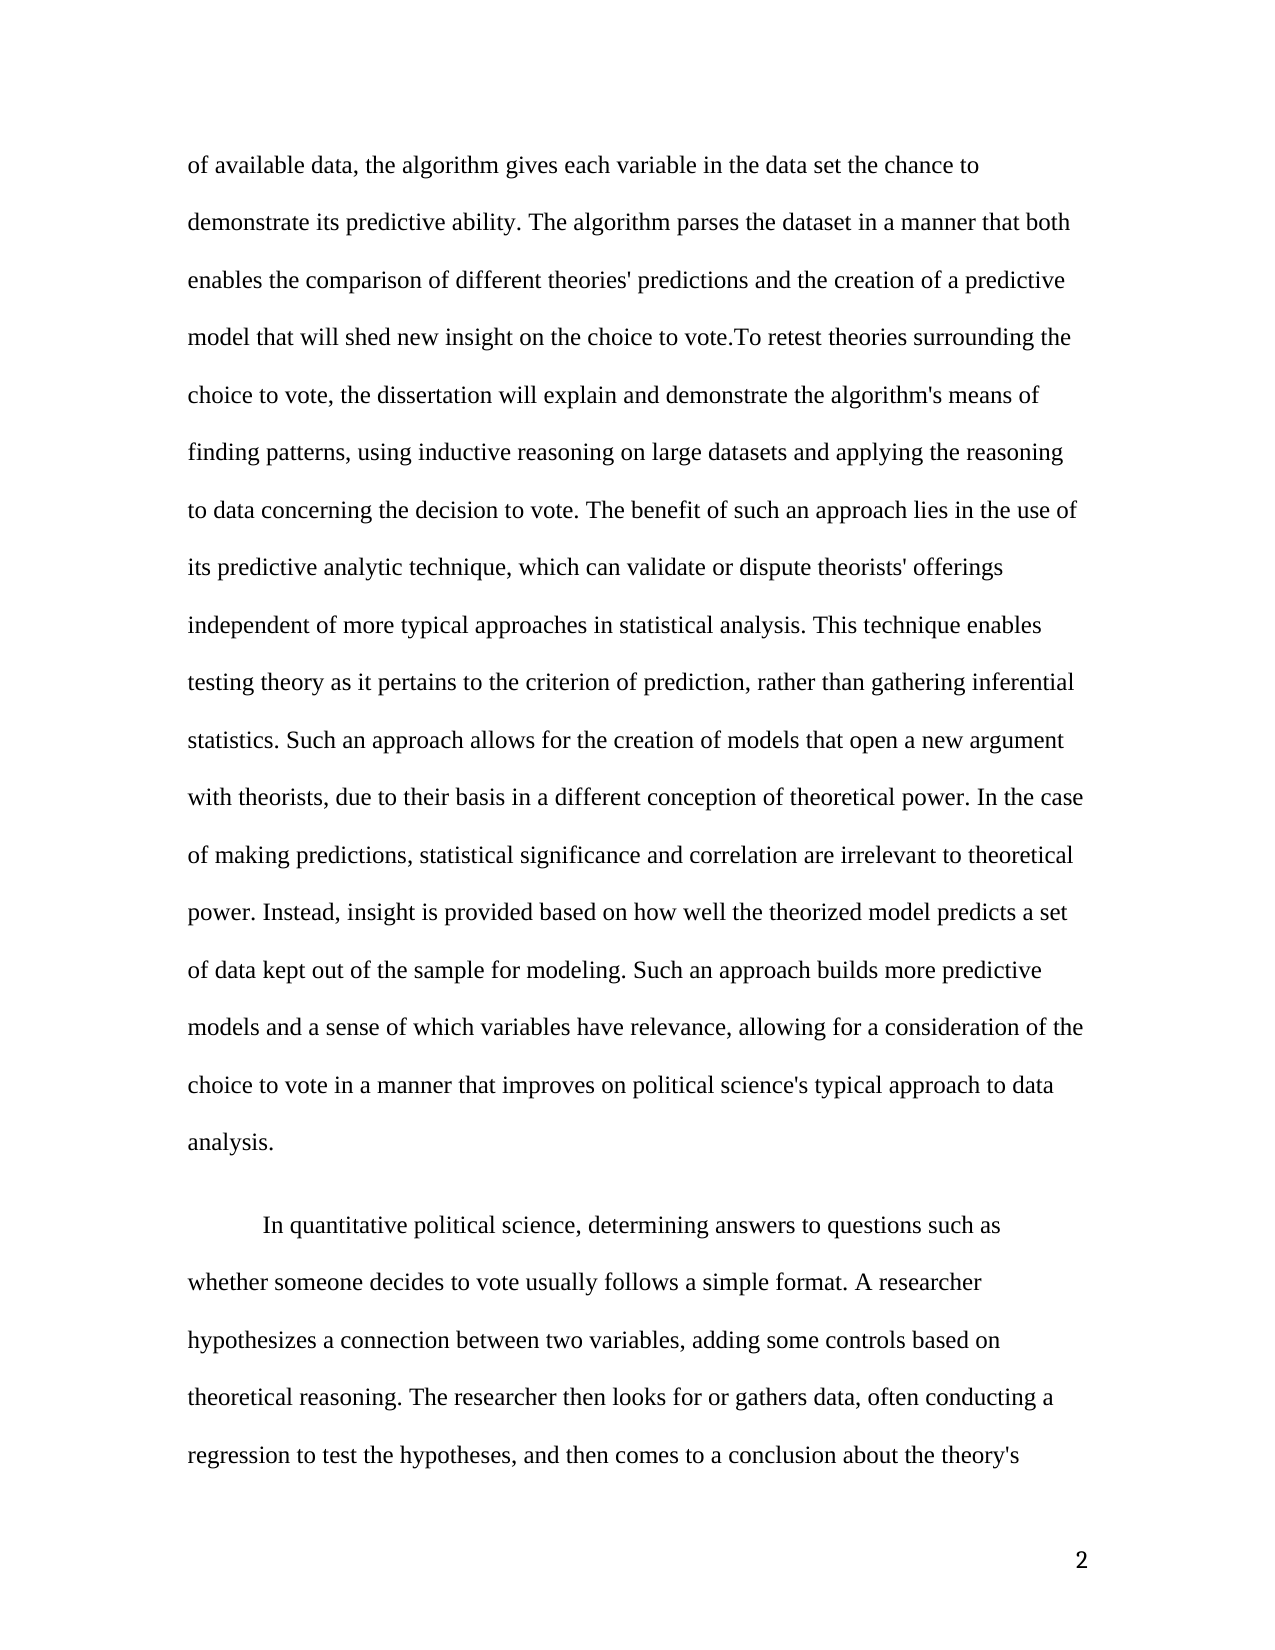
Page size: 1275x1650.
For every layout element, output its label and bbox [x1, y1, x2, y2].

text [187, 150, 1087, 1156]
text [187, 1210, 1087, 1469]
